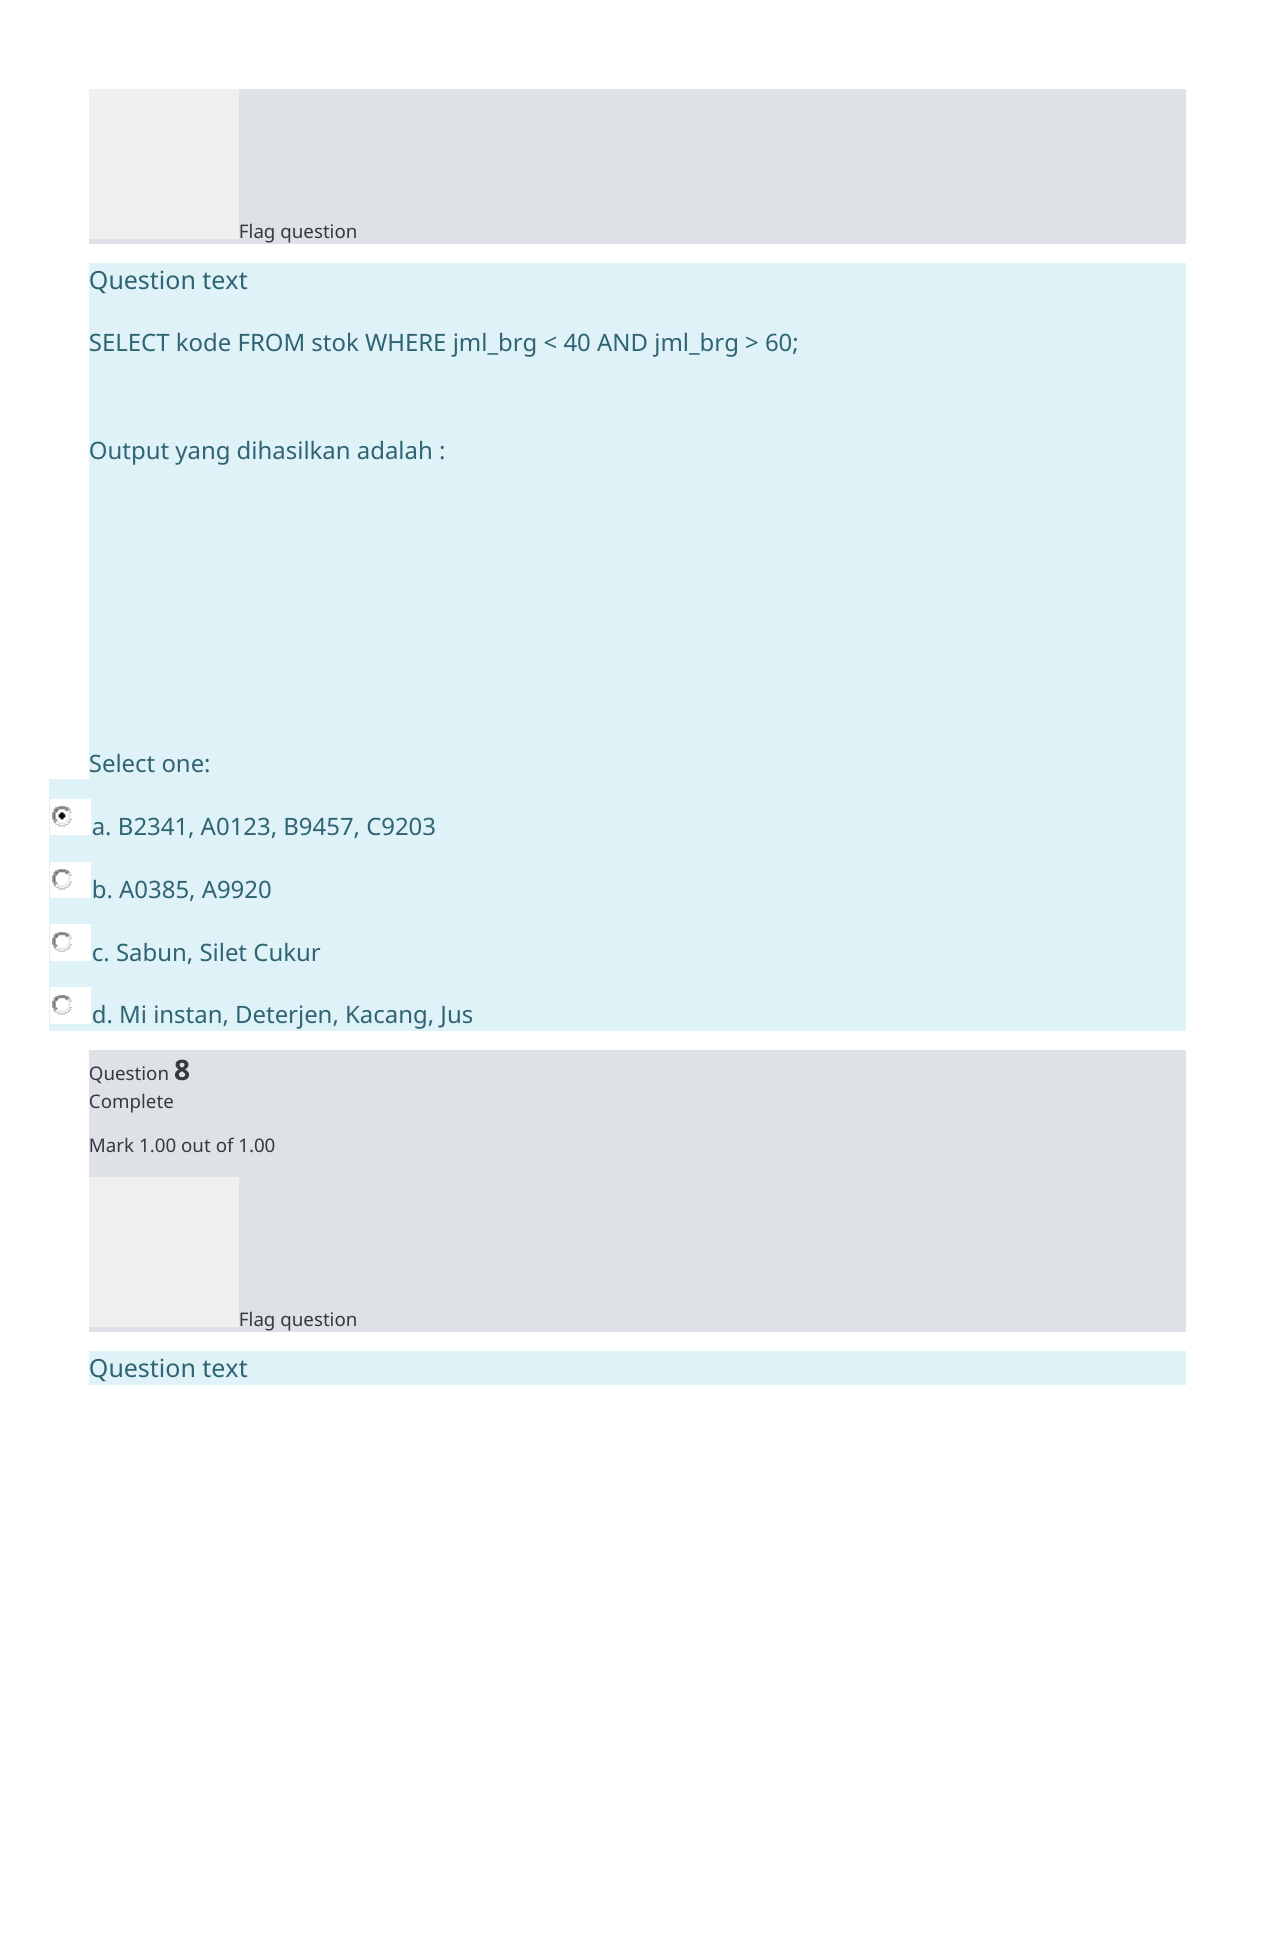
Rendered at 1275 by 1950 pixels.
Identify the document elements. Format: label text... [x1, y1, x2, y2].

text Mark 1.00 out of 1.00 [89, 1132, 1186, 1158]
text Complete [89, 1088, 1186, 1114]
text Flag question [89, 89, 1186, 244]
text b. A0385, A9920 [49, 862, 1186, 905]
subtitle Question text [89, 263, 1186, 297]
text d. Mi instan, Deterjen, Kacang, Jus [49, 987, 1186, 1031]
subtitle Question 8 [89, 1050, 1186, 1088]
text a. B2341, A0123, B9457, C9203 [49, 799, 1186, 842]
text Flag question [89, 1177, 1186, 1332]
text c. Sabun, Silet Cukur [49, 924, 1186, 968]
text Select one: [89, 747, 1186, 779]
subtitle Question text [89, 1351, 1186, 1385]
text SELECT kode FROM stok WHERE jml_brg < 40 AND jml_brg > 60; [89, 326, 1186, 359]
text Output yang dihasilkan adalah : [89, 434, 1186, 466]
